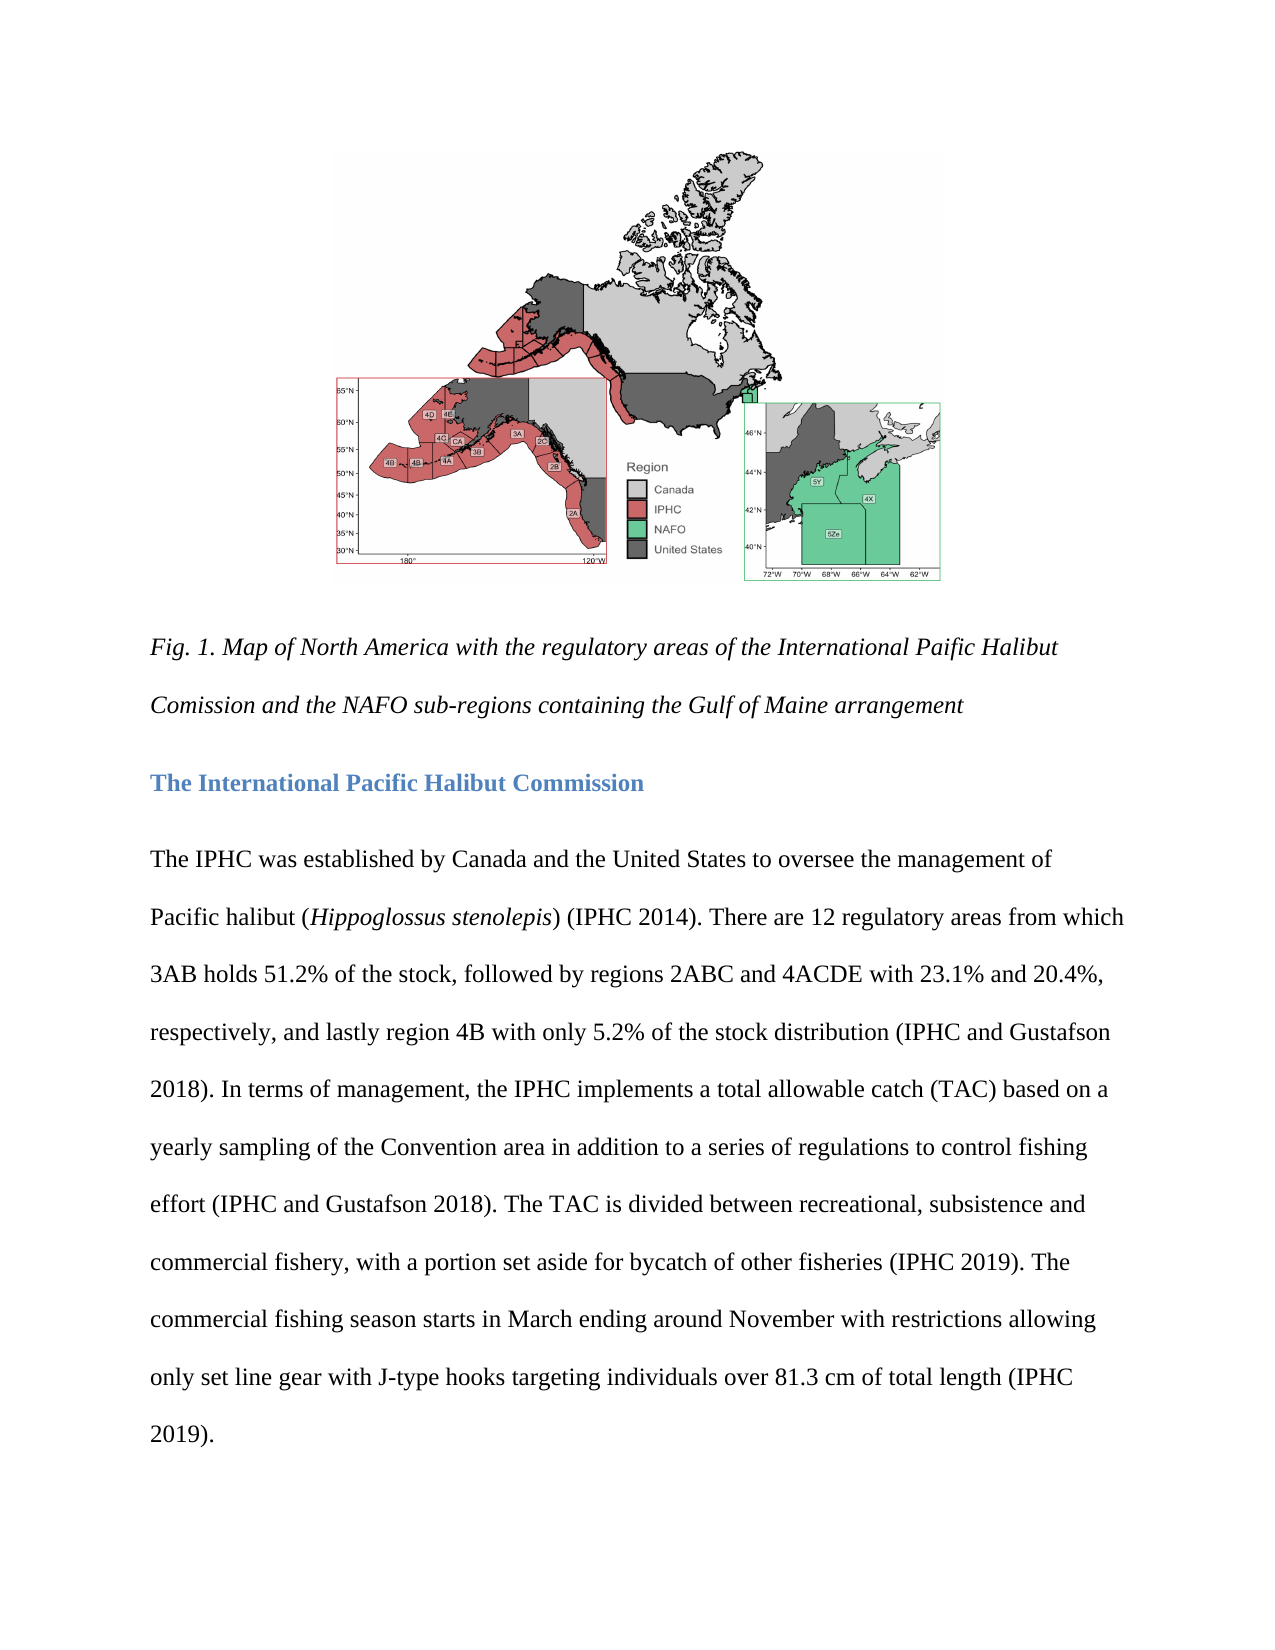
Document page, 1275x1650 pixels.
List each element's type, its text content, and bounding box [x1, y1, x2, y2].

picture [331, 150, 944, 583]
subtitle The International Pacific Halibut Commission [150, 768, 1125, 797]
text The IPHC was established by Canada and the United States to oversee the management of Pacific halibut (Hippoglossus stenolepis) (IPHC 2014). There are 12 regulatory areas from which 3AB holds 51.2% of the stock, followed by regions 2ABC and 4ACDE with 23.1% and 20.4%, respectively, and lastly region 4B with only 5.2% of the stock distribution (IPHC and Gustafson 2018). In terms of management, the IPHC implements a total allowable catch (TAC) based on a yearly sampling of the Convention area in addition to a series of regulations to control fishing effort (IPHC and Gustafson 2018). The TAC is divided between recreational, subsistence and commercial fishery, with a portion set aside for bycatch of other fisheries (IPHC 2019). The commercial fishing season starts in March ending around November with restrictions allowing only set line gear with J-type hooks targeting individuals over 81.3 cm of total length (IPHC 2019). [150, 844, 1125, 1448]
text Fig. 1. Map of North America with the regulatory areas of the International Paific Halibut Comission and the NAFO sub-regions containing the Gulf of Maine arrangement [150, 632, 1125, 718]
